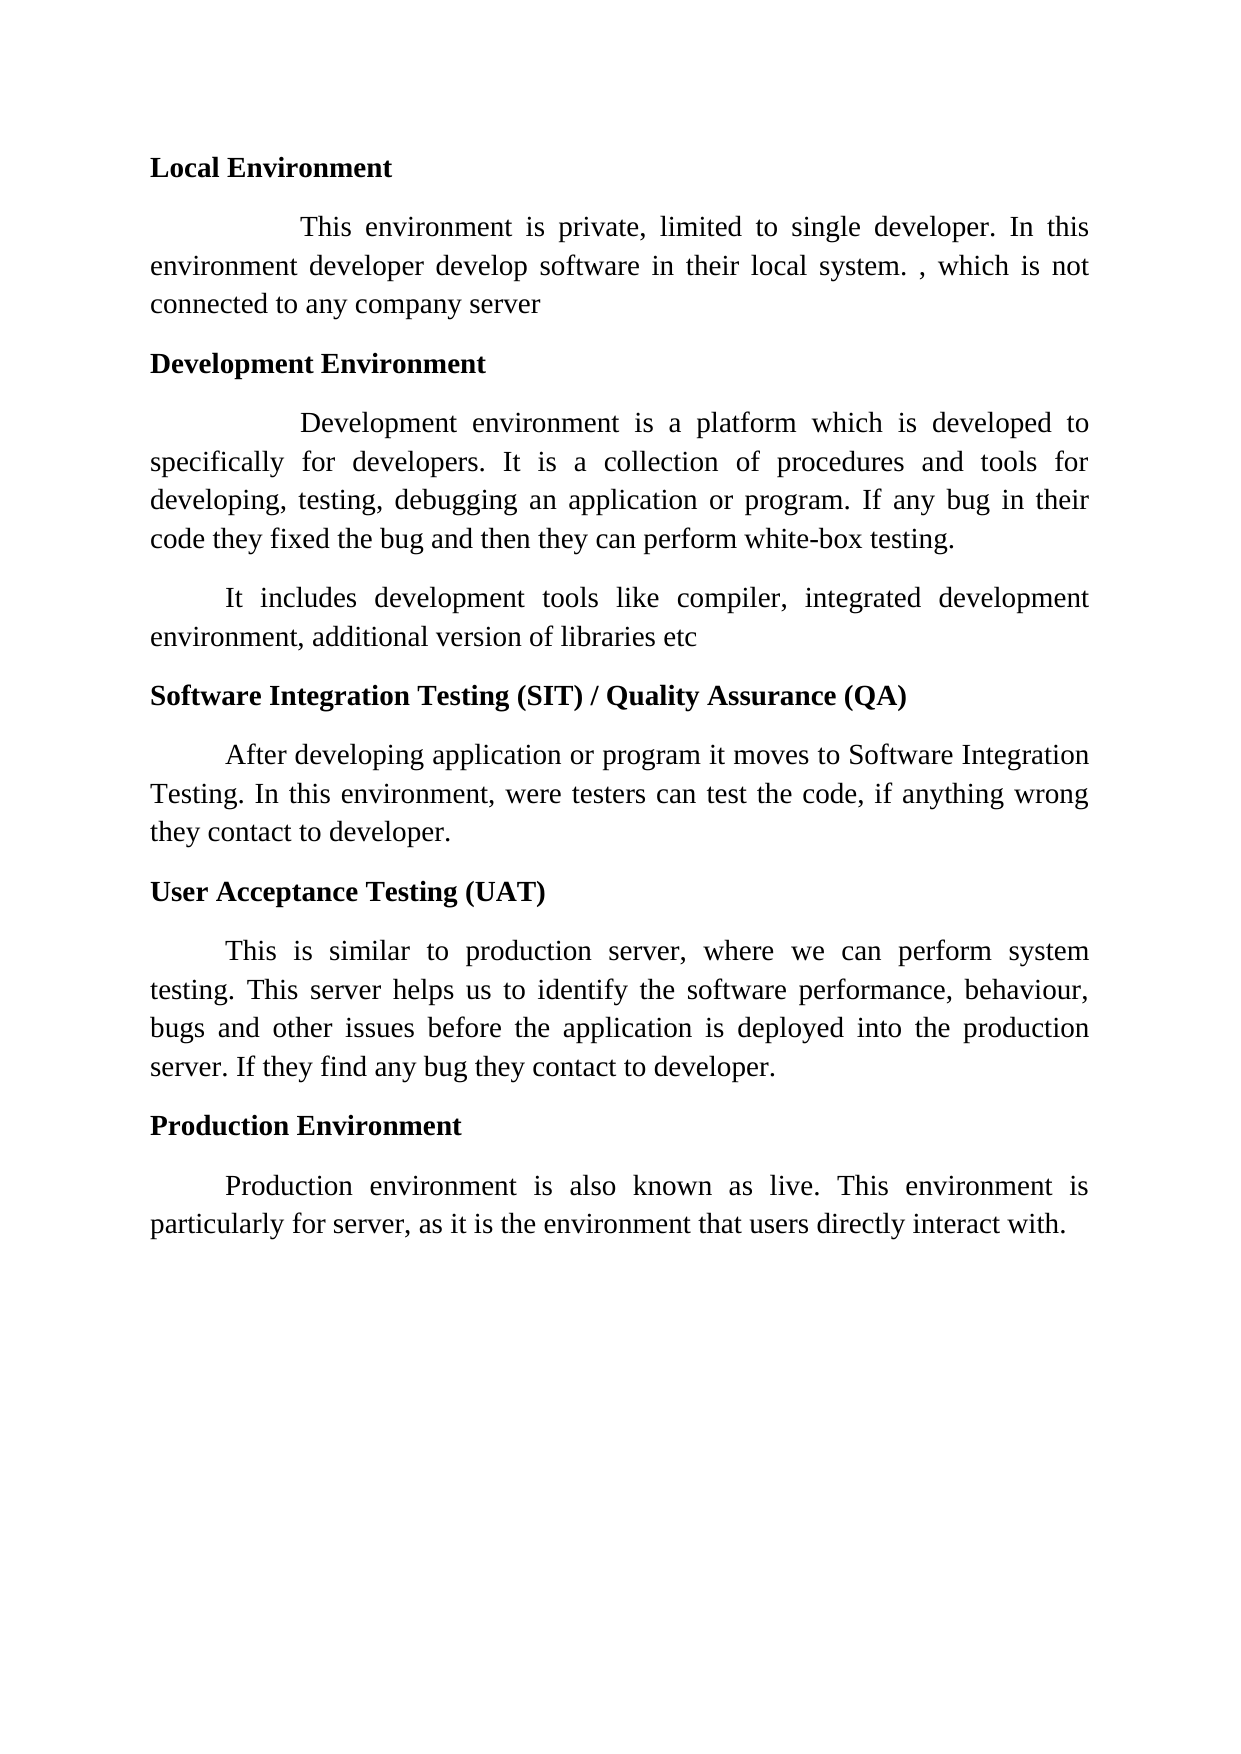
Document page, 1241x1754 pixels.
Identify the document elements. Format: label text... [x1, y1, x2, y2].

text It includes development tools like compiler, integrated development environment, additional version of libraries etc [150, 580, 1090, 652]
text Production environment is also known as live. This environment is particularly for server, as it is the environment that users directly interact with. [150, 1168, 1090, 1240]
text Production Environment [150, 1108, 1090, 1142]
text This is similar to production server, where we can perform system testing. This server helps us to identify the software performance, behaviour, bugs and other issues before the application is deployed into the production server. If they find any bug they contact to developer. [150, 933, 1090, 1082]
text Development Environment [150, 346, 1090, 379]
text Local Environment [150, 150, 1090, 183]
text This environment is private, limited to single developer. In this environment developer develop software in their local system. , which is not connected to any company server [150, 209, 1090, 320]
text Software Integration Testing (SIT) / Quality Assurance (QA) [150, 678, 1090, 712]
text User Acceptance Testing (UAT) [150, 874, 1090, 907]
text After developing application or program it moves to Software Integration Testing. In this environment, were testers can test the code, if anything wrong they contact to developer. [150, 737, 1090, 848]
text Development environment is a platform which is developed to specifically for developers. It is a collection of procedures and tools for developing, testing, debugging an application or program. If any bug in their code they fixed the bug and then they can perform white-box testing. [150, 405, 1090, 554]
